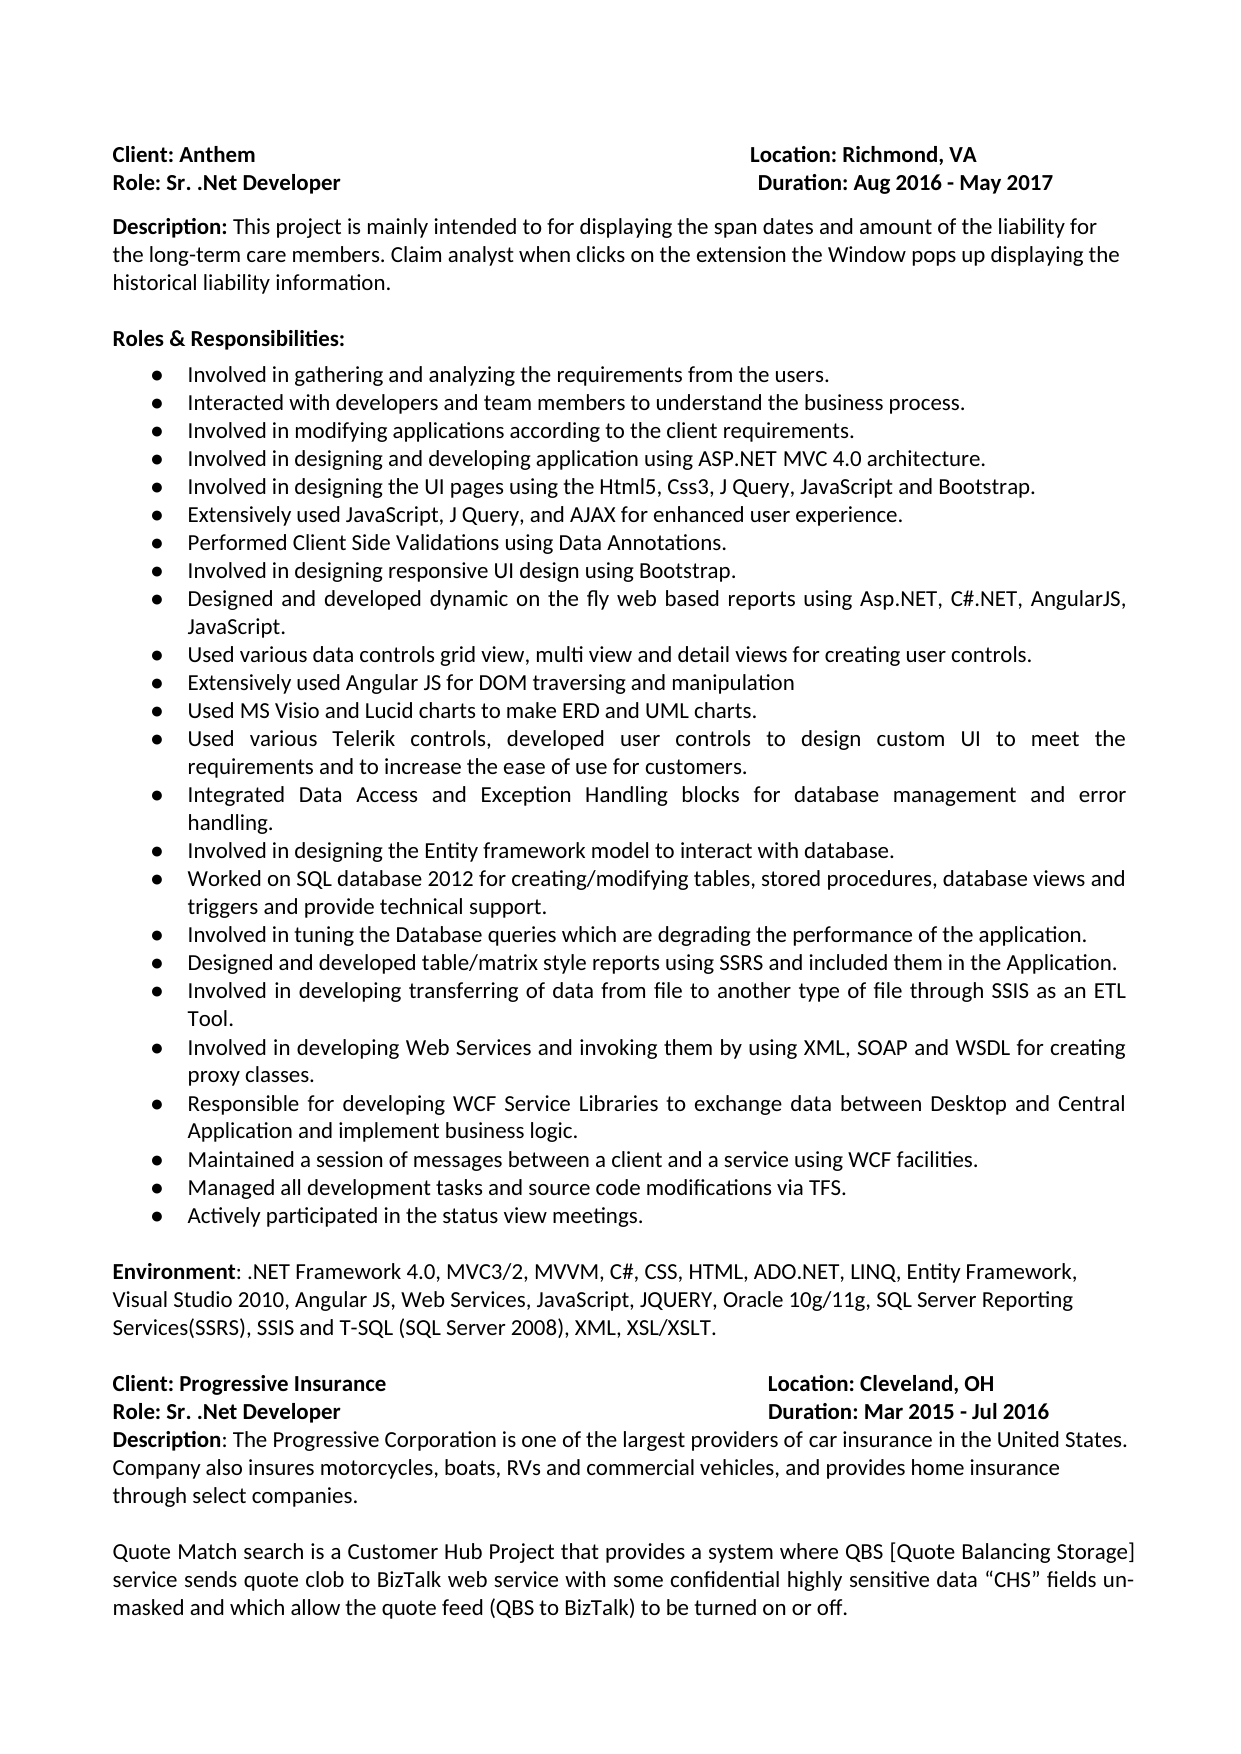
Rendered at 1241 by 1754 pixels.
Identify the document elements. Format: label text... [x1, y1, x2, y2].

list Extensively used Angular JS for DOM traversing and manipulation [150, 668, 1128, 696]
list Used MS Visio and Lucid charts to make ERD and UML charts. [150, 696, 1128, 724]
list Interacted with developers and team members to understand the business process. [150, 388, 1128, 416]
list Responsible for developing WCF Service Libraries to exchange data between Desktop and Central Application and implement business logic. [150, 1089, 1128, 1145]
list Involved in developing transferring of data from file to another type of file through SSIS as an ETL Tool. [150, 977, 1128, 1033]
list Maintained a session of messages between a client and a service using WCF facilities. [150, 1145, 1128, 1173]
text Description: The Progressive Corporation is one of the largest providers of car insurance in the United States. Company also insures motorcycles, boats, RVs and commercial vehicles, and provides home insurance through select companies. [358, 1425, 1137, 1509]
list Worked on SQL database 2012 for creating/modifying tables, stored procedures, database views and triggers and provide technical support. [150, 864, 1128, 921]
list Involved in designing the Entity framework model to interact with database. [150, 836, 1128, 864]
text Role: Sr. .Net Developer Duration: Mar 2015 - Jul 2016 [112, 1397, 1128, 1425]
list Involved in modifying applications according to the client requirements. [150, 416, 1128, 444]
list Involved in developing Web Services and invoking them by using XML, SOAP and WSDL for creating proxy classes. [150, 1033, 1128, 1089]
list Actively participated in the status view meetings. [150, 1201, 1128, 1229]
text Client: Progressive Insurance Location: Cleveland, OH [112, 1369, 1128, 1397]
list Managed all development tasks and source code modifications via TFS. [150, 1173, 1128, 1201]
list Involved in gathering and analyzing the requirements from the users. [150, 360, 1128, 388]
text Quote Match search is a Customer Hub Project that provides a system where QBS [Quote Balancing Storage] service sends quote clob to BizTalk web service with some confidential highly sensitive data “CHS” fields un-masked and which allow the quote feed (QBS to BizTalk) to be turned on or off. [112, 1537, 1137, 1621]
list Used various Telerik controls, developed user controls to design custom UI to meet the requirements and to increase the ease of use for customers. [150, 724, 1128, 780]
list Used various data controls grid view, multi view and detail views for creating user controls. [150, 640, 1128, 668]
text Description: This project is mainly intended to for displaying the span dates and amount of the liability for the long-term care members. Claim analyst when clicks on the extension the Window pops up displaying the historical liability information. Roles & Responsibilities: [112, 212, 1128, 352]
list Designed and developed table/matrix style reports using SSRS and included them in the Application. [150, 948, 1128, 977]
list Involved in designing the UI pages using the Html5, Css3, J Query, JavaScript and Bootstrap. [150, 472, 1128, 500]
text Role: Sr. .Net Developer Duration: Aug 2016 - May 2017 [112, 168, 1128, 197]
list Designed and developed dynamic on the fly web based reports using Asp.NET, C#.NET, AngularJS, JavaScript. [150, 584, 1128, 640]
list Integrated Data Access and Exception Handling blocks for database management and error handling. [150, 780, 1128, 836]
list Involved in tuning the Database queries which are degrading the performance of the application. [150, 921, 1128, 948]
list Extensively used JavaScript, J Query, and AJAX for enhanced user experience. [150, 500, 1128, 528]
text Environment: .NET Framework 4.0, MVC3/2, MVVM, C#, CSS, HTML, ADO.NET, LINQ, Entity Framework, Visual Studio 2010, Angular JS, Web Services, JavaScript, JQUERY, Oracle 10g/11g, SQL Server Reporting Services(SSRS), SSIS and T-SQL (SQL Server 2008), XML, XSL/XSLT. [112, 1257, 1128, 1341]
list Involved in designing and developing application using ASP.NET MVC 4.0 architecture. [150, 444, 1128, 472]
text Client: Anthem Location: Richmond, VA [112, 141, 1128, 168]
list Involved in designing responsive UI design using Bootstrap. [150, 556, 1128, 584]
list Performed Client Side Validations using Data Annotations. [150, 528, 1128, 556]
